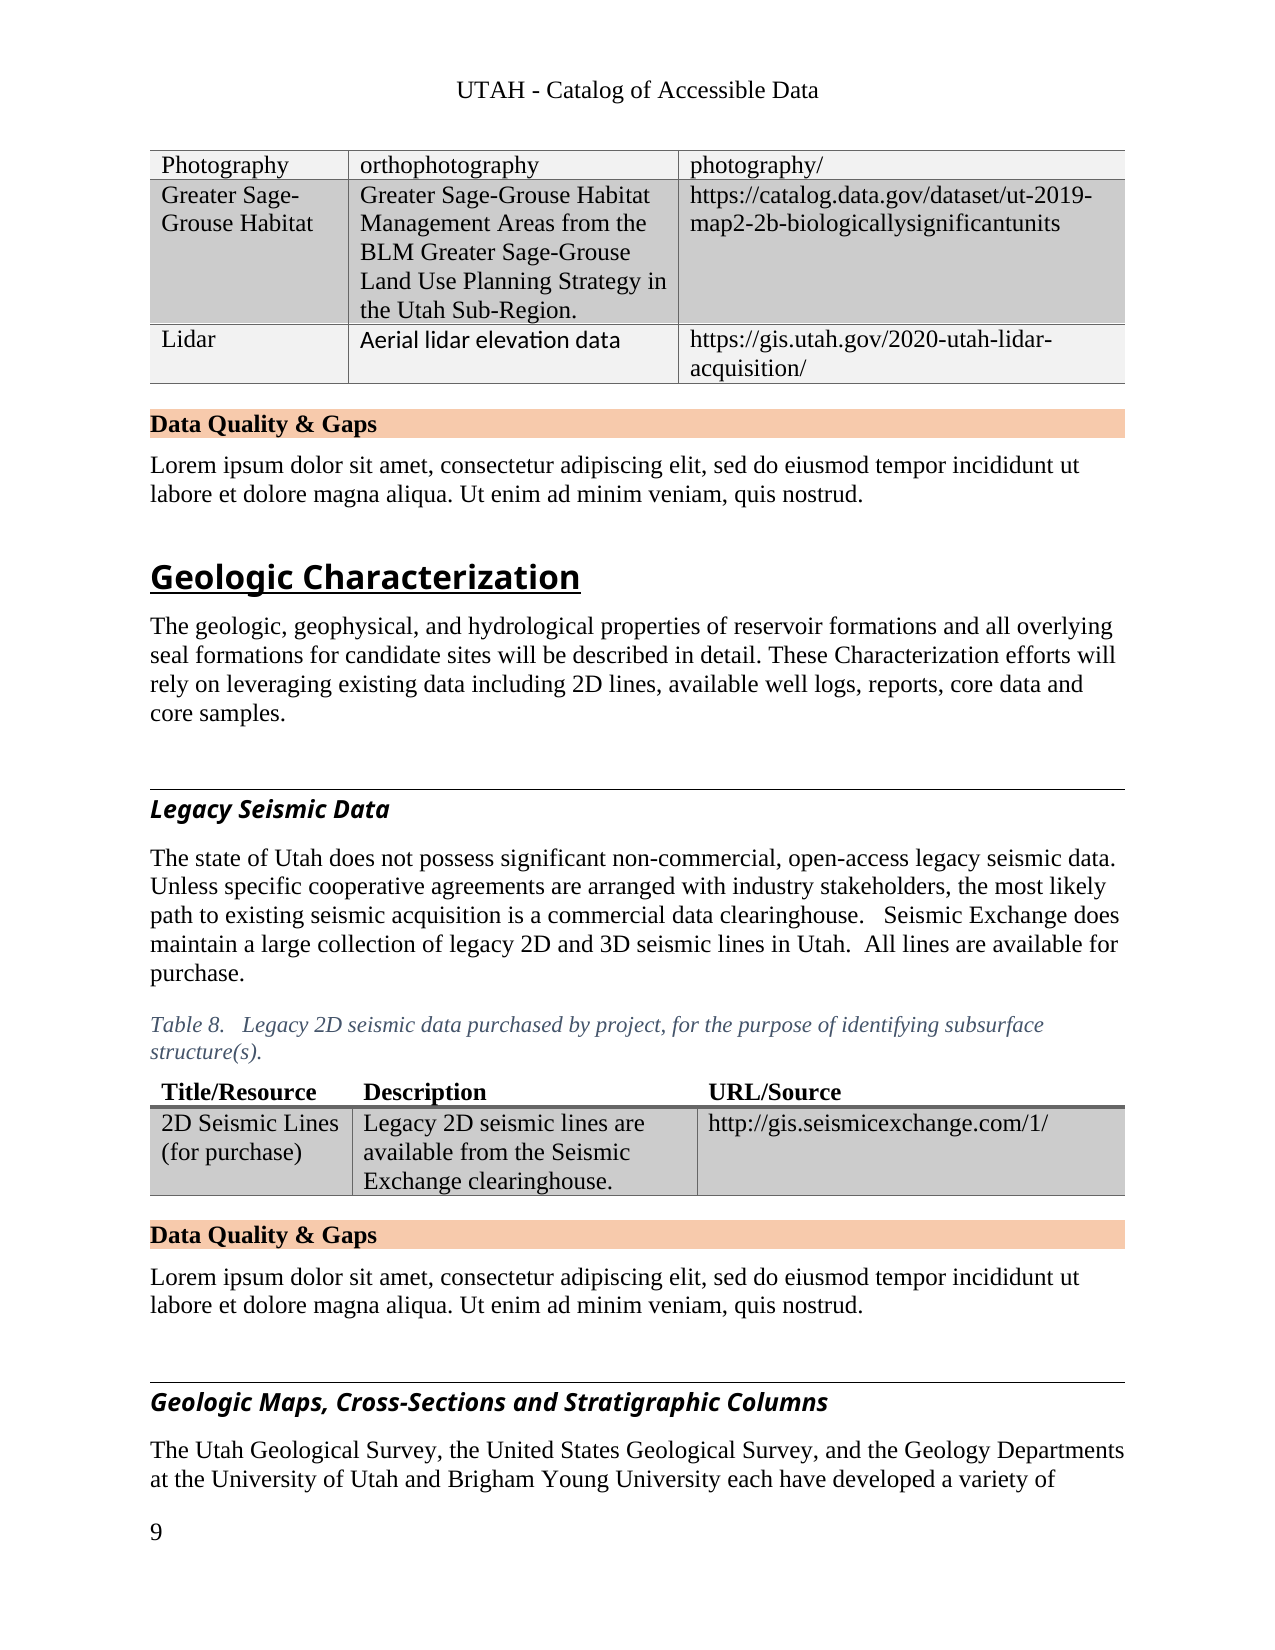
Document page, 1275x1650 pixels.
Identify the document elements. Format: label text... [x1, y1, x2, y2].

text Table 8. Legacy 2D seismic data purchased by project, for the purpose of identifying subsurface structure(s). [150, 1011, 1125, 1064]
subtitle Geologic Characterization [150, 553, 1125, 599]
subtitle Geologic Maps, Cross-Sections and Stratigraphic Columns [150, 1383, 1125, 1419]
table_header Title/Resource [150, 1077, 352, 1105]
table_cell http://gis.seismicexchange.com/1/ [698, 1109, 1125, 1195]
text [150, 1435, 1125, 1493]
table_cell Aerial lidar elevation data [349, 325, 678, 383]
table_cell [349, 151, 678, 179]
table_cell Greater Sage-Grouse Habitat Management Areas from the BLM Greater Sage-Grouse Land Use Planning Strategy in the Utah Sub-Region. [349, 180, 678, 323]
subtitle Legacy Seismic Data [150, 790, 1125, 826]
text The state of Utah does not possess significant non-commercial, open-access legacy seismic data. Unless specific cooperative agreements are arranged with industry stakeholders, the most likely path to existing seismic acquisition is a commercial data clearinghouse. Seismic Exchange does maintain a large collection of legacy 2D and 3D seismic lines in Utah. All lines are available for purchase. [150, 843, 1125, 986]
table_cell 2D Seismic Lines (for purchase) [150, 1109, 352, 1195]
table_cell Greater Sage-Grouse Habitat [150, 180, 348, 323]
table_cell https://gis.utah.gov/2020-utah-lidar-acquisition/ [679, 325, 1125, 383]
text Lorem ipsum dolor sit amet, consectetur adipiscing elit, sed do eiusmod tempor incididunt ut labore et dolore magna aliqua. Ut enim ad minim veniam, quis nostrud. [150, 450, 1125, 508]
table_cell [679, 151, 1125, 179]
table_cell https://catalog.data.gov/dataset/ut-2019-map2-2b-biologicallysignificantunits [679, 180, 1125, 323]
text The geologic, geophysical, and hydrological properties of reservoir formations and all overlying seal formations for candidate sites will be described in detail. These Characterization efforts will rely on leveraging existing data including 2D lines, available well logs, reports, core data and core samples. [150, 611, 1125, 726]
table_cell Lidar [150, 325, 348, 383]
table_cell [150, 151, 348, 179]
table_cell Legacy 2D seismic lines are available from the Seismic Exchange clearinghouse. [353, 1109, 697, 1195]
subtitle Data Quality & Gaps [150, 1220, 1125, 1249]
table_header Description [352, 1077, 697, 1105]
text Lorem ipsum dolor sit amet, consectetur adipiscing elit, sed do eiusmod tempor incididunt ut labore et dolore magna aliqua. Ut enim ad minim veniam, quis nostrud. [150, 1262, 1125, 1319]
table_header URL/Source [697, 1077, 1125, 1105]
subtitle Data Quality & Gaps [150, 409, 1125, 438]
